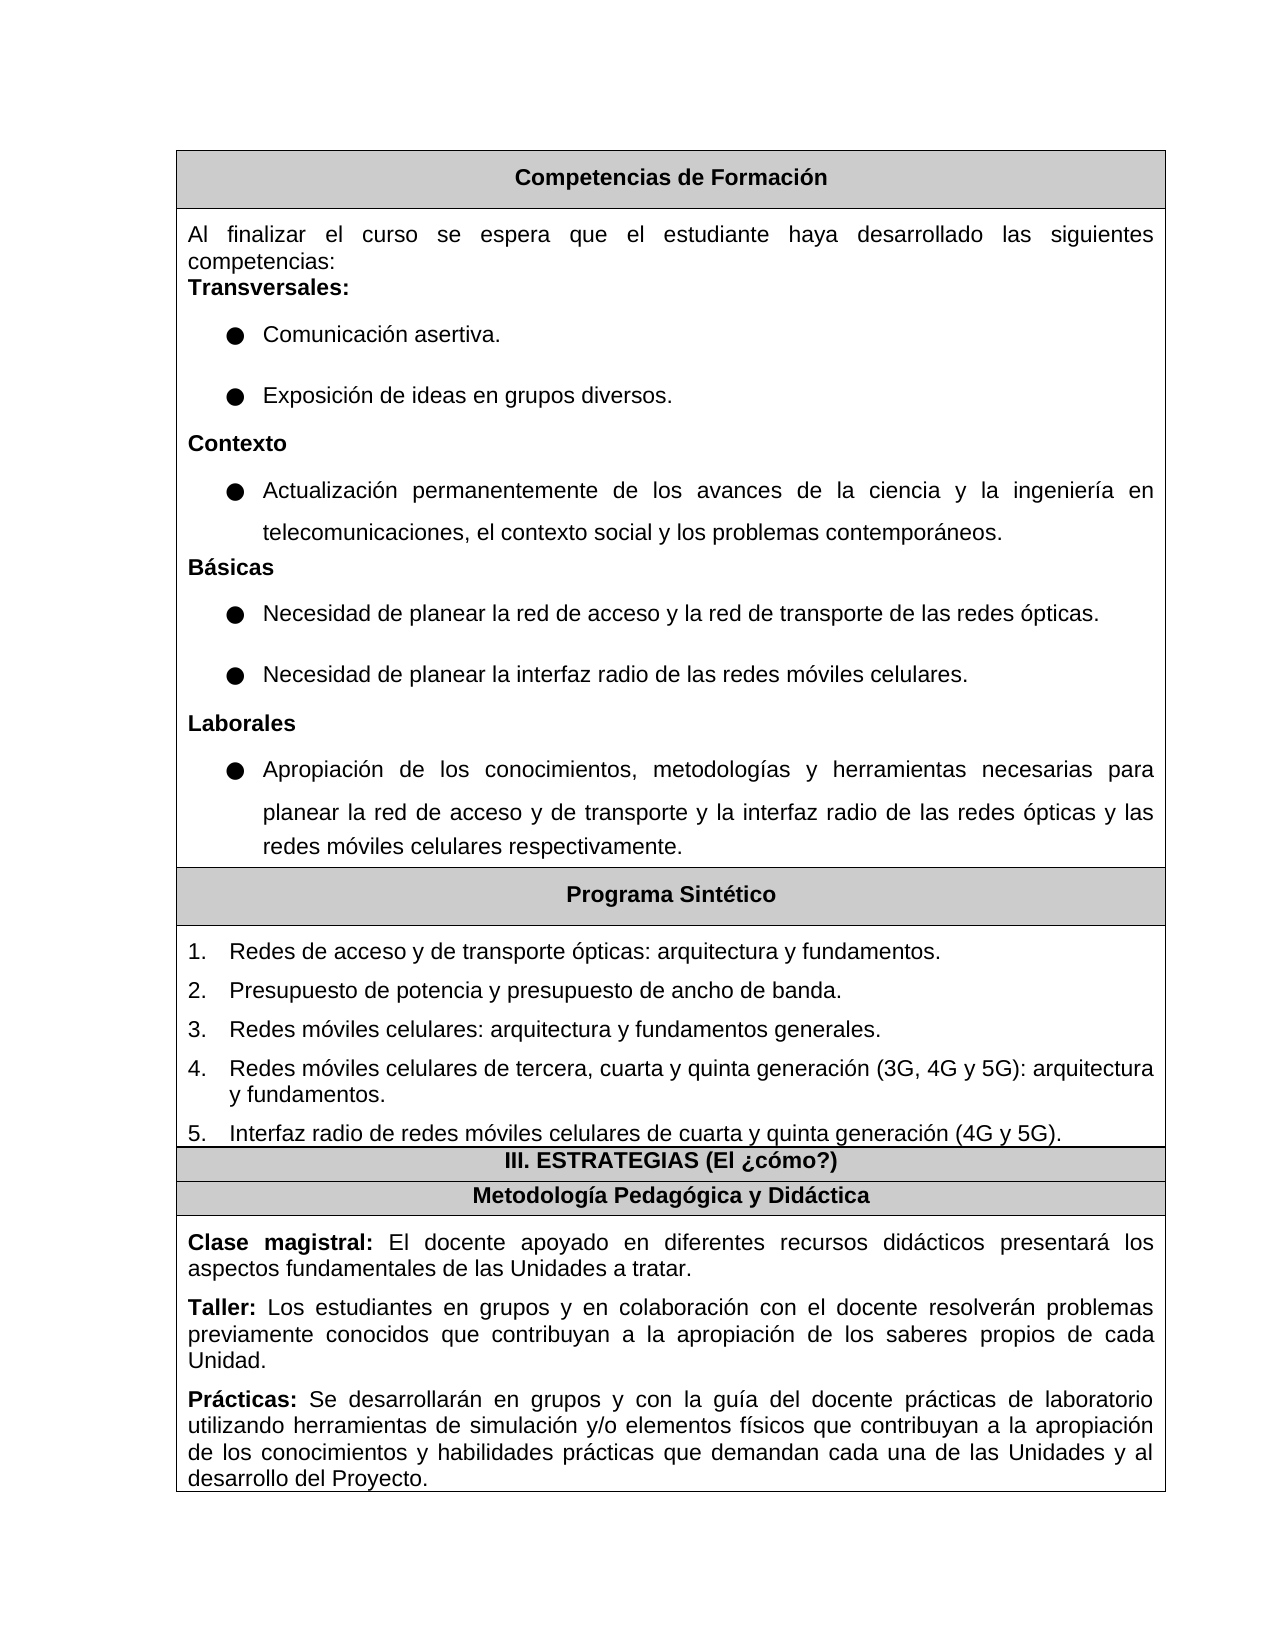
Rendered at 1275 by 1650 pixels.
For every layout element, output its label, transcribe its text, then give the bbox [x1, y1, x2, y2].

table_cell Programa Sintético [177, 868, 1165, 925]
table_cell Redes de acceso y de transporte ópticas: arquitectura y fundamentos. Presupuesto de potencia y presupuesto de ancho de banda. Redes móviles celulares: arquitectura y fundamentos generales. Redes móviles celulares de tercera, cuarta y quinta generación (3G, 4G y 5G): arquitectura y fundamentos. Interfaz radio de redes móviles celulares de cuarta y quinta generación (4G y 5G). [177, 926, 1165, 1146]
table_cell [177, 1216, 1165, 1491]
table_cell Al finalizar el curso se espera que el estudiante haya desarrollado las siguientes competencias: Transversales: Comunicación asertiva. Exposición de ideas en grupos diversos. Contexto Actualización permanentemente de los avances de la ciencia y la ingeniería en telecomunicaciones, el contexto social y los problemas contemporáneos. Básicas Necesidad de planear la red de acceso y la red de transporte de las redes ópticas. Necesidad de planear la interfaz radio de las redes móviles celulares. Laborales Apropiación de los conocimientos, metodologías y herramientas necesarias para planear la red de acceso y de transporte y la interfaz radio de las redes ópticas y las redes móviles celulares respectivamente. [177, 209, 1165, 867]
table_cell Metodología Pedagógica y Didáctica [177, 1182, 1165, 1215]
table_cell III. ESTRATEGIAS (El ¿cómo?) [177, 1148, 1165, 1181]
table_cell Competencias de Formación [177, 151, 1165, 208]
